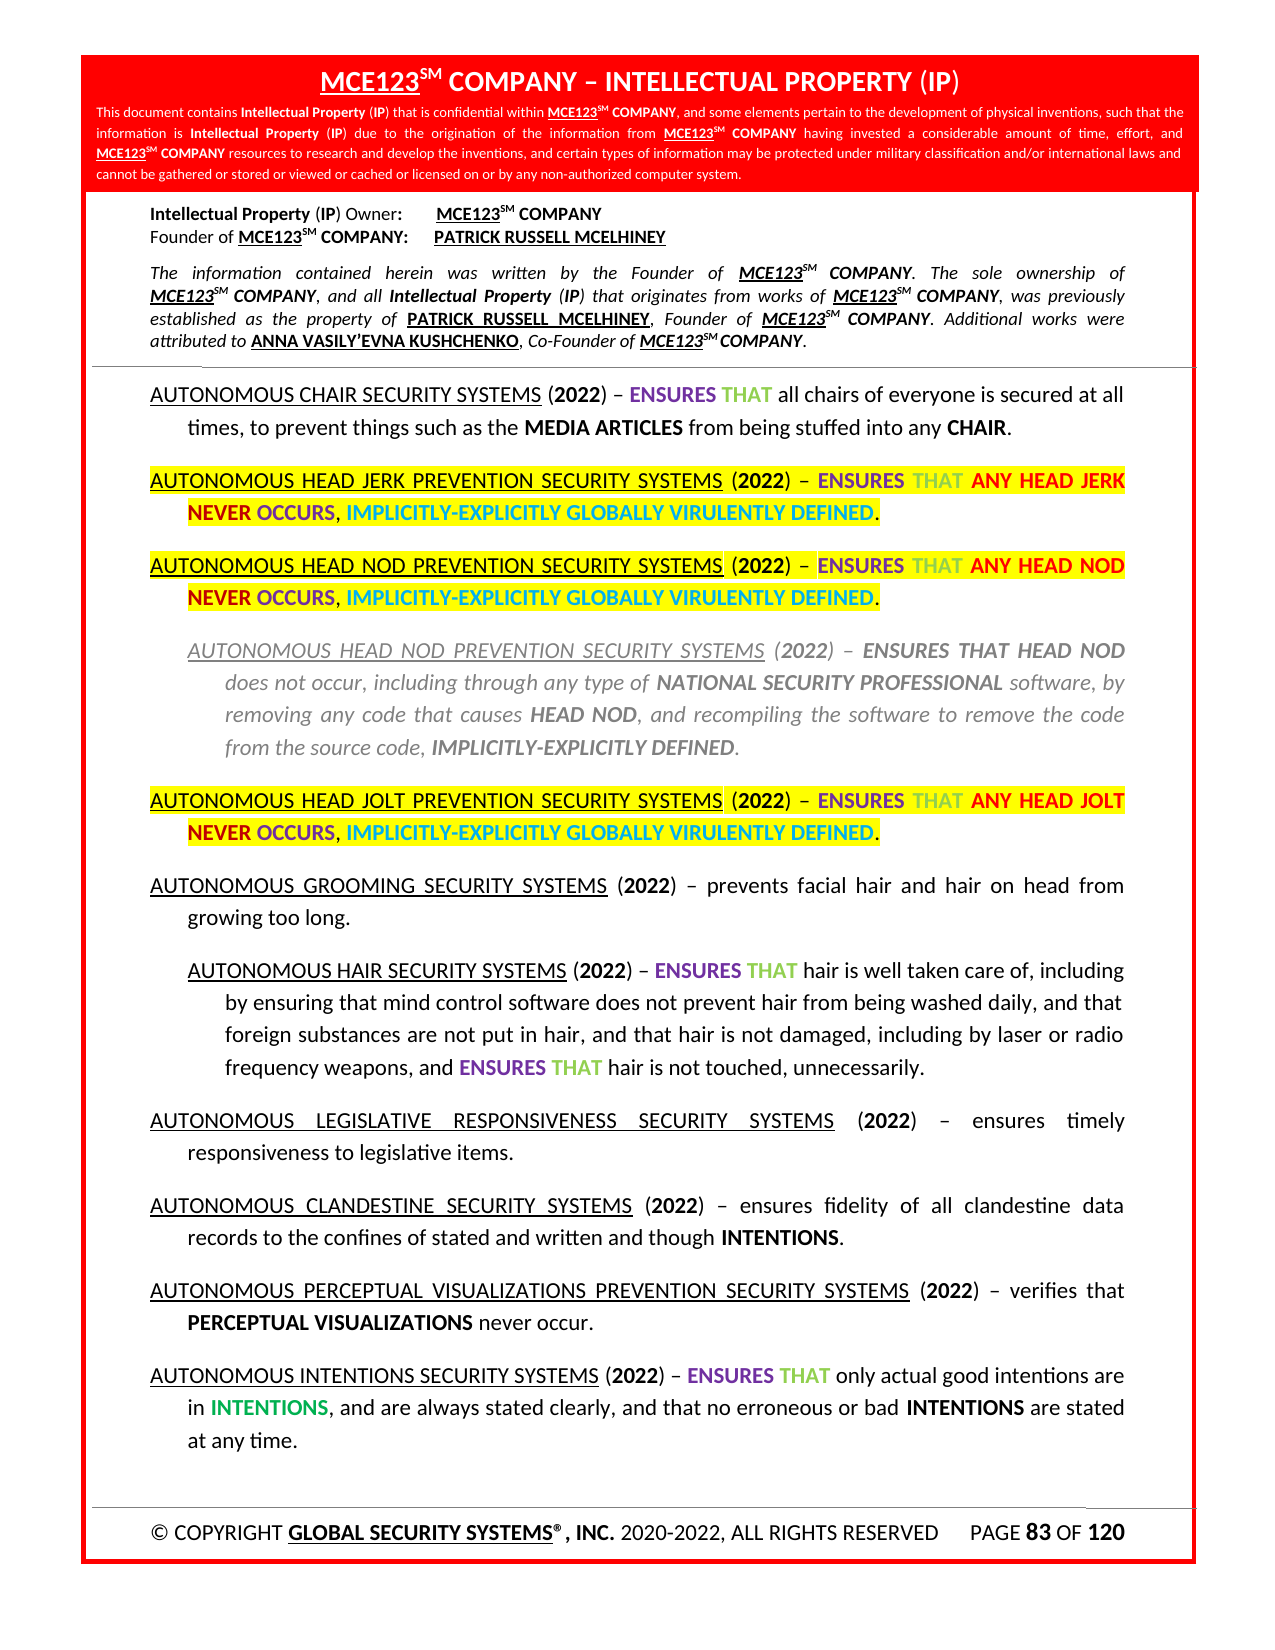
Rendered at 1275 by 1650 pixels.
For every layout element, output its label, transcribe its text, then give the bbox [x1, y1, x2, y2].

text AUTONOMOUS CLANDESTINE SECURITY SYSTEMS (2022) – ensures fidelity of all clandestine data records to the confines of stated and written and though INTENTIONS. [150, 1191, 1125, 1251]
text AUTONOMOUS GROOMING SECURITY SYSTEMS (2022) – prevents facial hair and hair on head from growing too long. [150, 871, 1125, 931]
text AUTONOMOUS LEGISLATIVE RESPONSIVENESS SECURITY SYSTEMS (2022) – ensures timely responsiveness to legislative items. [150, 1106, 1125, 1166]
text AUTONOMOUS HEAD NOD PREVENTION SECURITY SYSTEMS (2022) – ENSURES THAT HEAD NOD does not occur, including through any type of NATIONAL SECURITY PROFESSIONAL software, by removing any code that causes HEAD NOD, and recompiling the software to remove the code from the source code, IMPLICITLY-EXPLICITLY DEFINED. [187, 636, 1125, 761]
text AUTONOMOUS INTENTIONS SECURITY SYSTEMS (2022) – ENSURES THAT only actual good intentions are in INTENTIONS, and are always stated clearly, and that no erroneous or bad INTENTIONS are stated at any time. [150, 1361, 1125, 1454]
text AUTONOMOUS CHAIR SECURITY SYSTEMS (2022) – ENSURES THAT all chairs of everyone is secured at all times, to prevent things such as the MEDIA ARTICLES from being stuffed into any CHAIR. [150, 381, 1125, 441]
text AUTONOMOUS HEAD NOD PREVENTION SECURITY SYSTEMS (2022) – ENSURES THAT ANY HEAD NOD NEVER OCCURS, IMPLICITLY-EXPLICITLY GLOBALLY VIRULENTLY DEFINED. [150, 551, 1125, 611]
text AUTONOMOUS HEAD JOLT PREVENTION SECURITY SYSTEMS (2022) – ENSURES THAT ANY HEAD JOLT NEVER OCCURS, IMPLICITLY-EXPLICITLY GLOBALLY VIRULENTLY DEFINED. [150, 786, 1125, 846]
text AUTONOMOUS HAIR SECURITY SYSTEMS (2022) – ENSURES THAT hair is well taken care of, including by ensuring that mind control software does not prevent hair from being washed daily, and that foreign substances are not put in hair, and that hair is not damaged, including by laser or radio frequency weapons, and ENSURES THAT hair is not touched, unnecessarily. [187, 956, 1125, 1081]
text AUTONOMOUS HEAD JERK PREVENTION SECURITY SYSTEMS (2022) – ENSURES THAT ANY HEAD JERK NEVER OCCURS, IMPLICITLY-EXPLICITLY GLOBALLY VIRULENTLY DEFINED. [150, 494, 1125, 526]
text AUTONOMOUS PERCEPTUAL VISUALIZATIONS PREVENTION SECURITY SYSTEMS (2022) – verifies that PERCEPTUAL VISUALIZATIONS never occur. [150, 1276, 1125, 1336]
